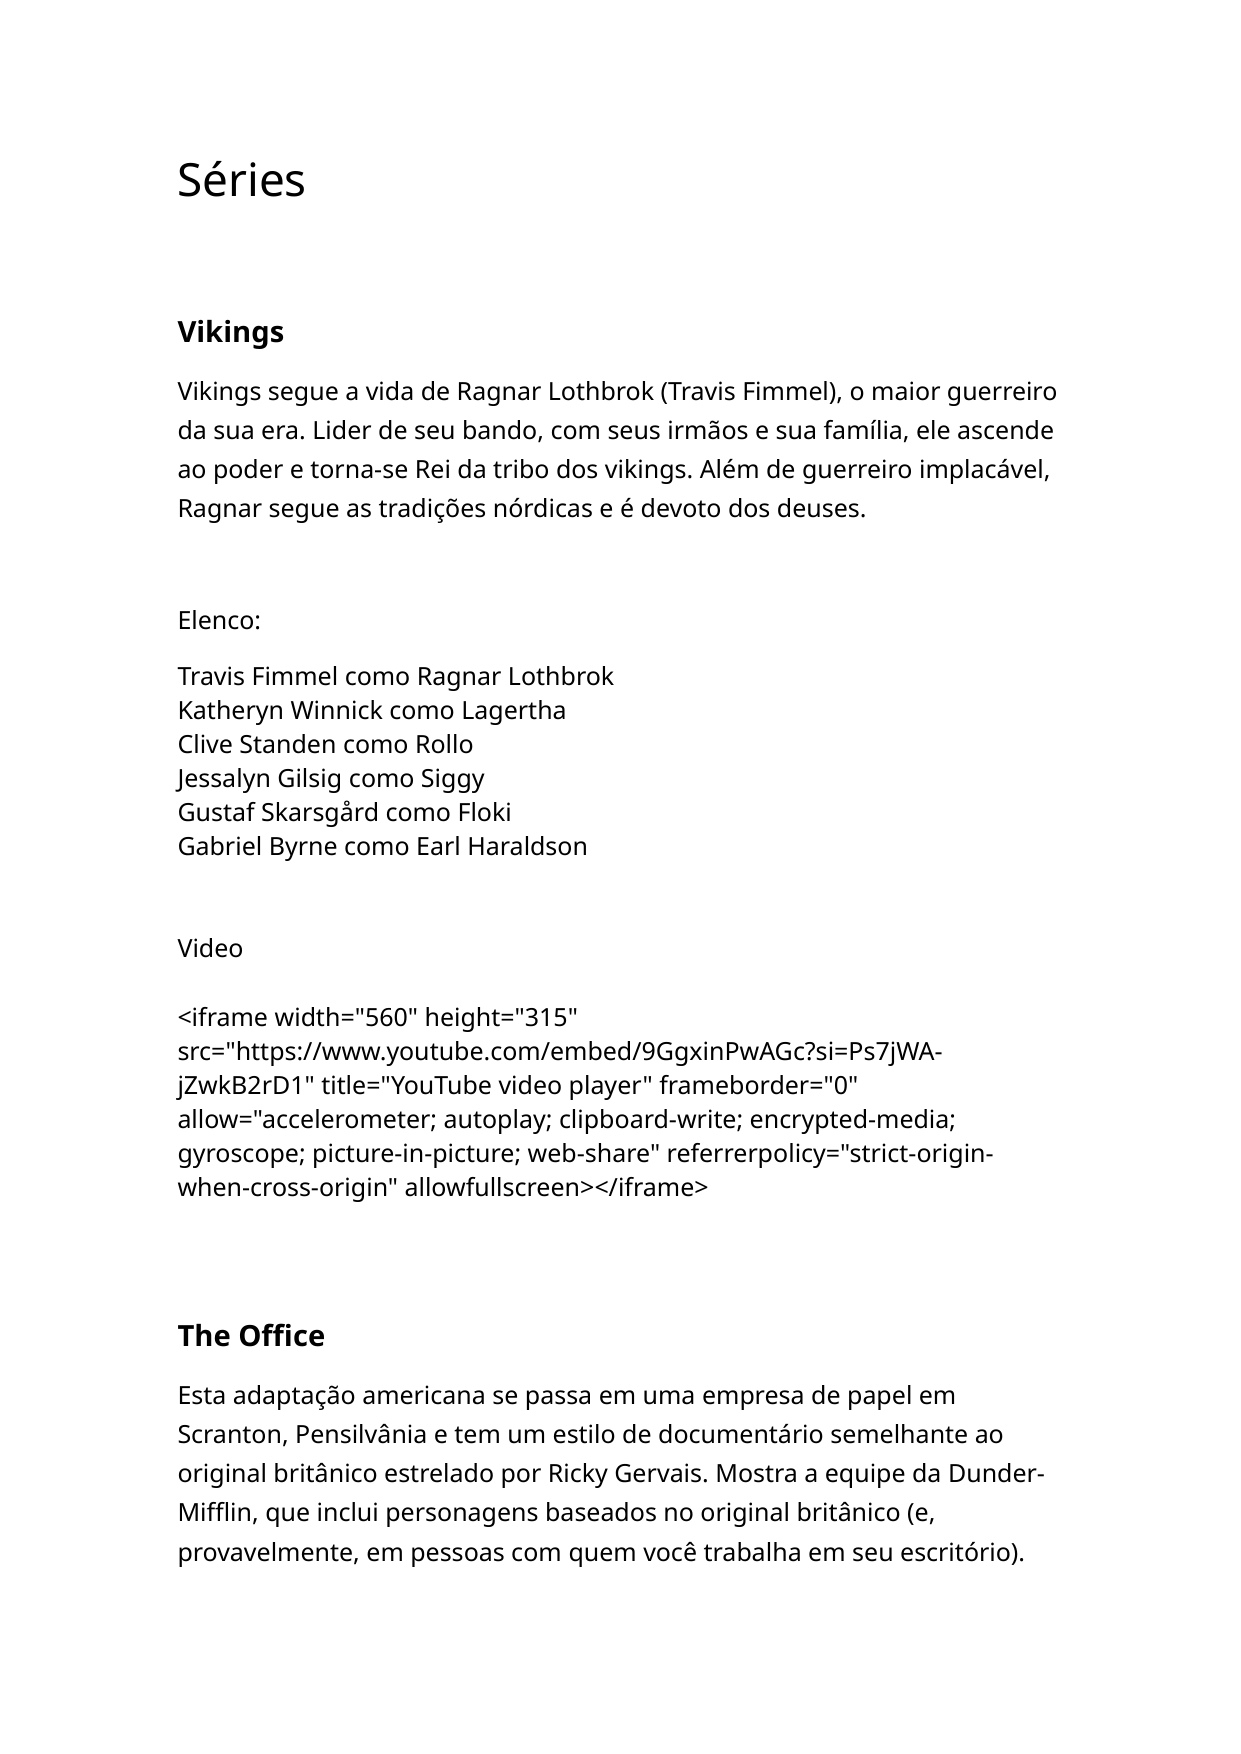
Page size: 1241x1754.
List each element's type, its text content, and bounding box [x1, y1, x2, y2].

text Elenco: [177, 603, 1063, 637]
text <iframe width="560" height="315" src="https://www.youtube.com/embed/9GgxinPwAGc?si=Ps7jWA-jZwkB2rD1" title="YouTube video player" frameborder="0" allow="accelerometer; autoplay; clipboard-write; encrypted-media; gyroscope; picture-in-picture; web-share" referrerpolicy="strict-origin-when-cross-origin" allowfullscreen></iframe> [177, 999, 1063, 1203]
text Vikings segue a vida de Ragnar Lothbrok (Travis Fimmel), o maior guerreiro da sua era. Lider de seu bando, com seus irmãos e sua família, ele ascende ao poder e torna-se Rei da tribo dos vikings. Além de guerreiro implacável, Ragnar segue as tradições nórdicas e é devoto dos deuses. [177, 373, 1063, 525]
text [177, 1377, 1063, 1568]
text Séries [177, 148, 1063, 210]
text Travis Fimmel como Ragnar Lothbrok Katheryn Winnick como Lagertha Clive Standen como Rollo Jessalyn Gilsig como Siggy Gustaf Skarsgård como Floki Gabriel Byrne como Earl Haraldson [177, 658, 1063, 863]
text Vikings [177, 311, 1063, 351]
text Video [177, 931, 1063, 965]
text The Office [177, 1315, 1063, 1355]
